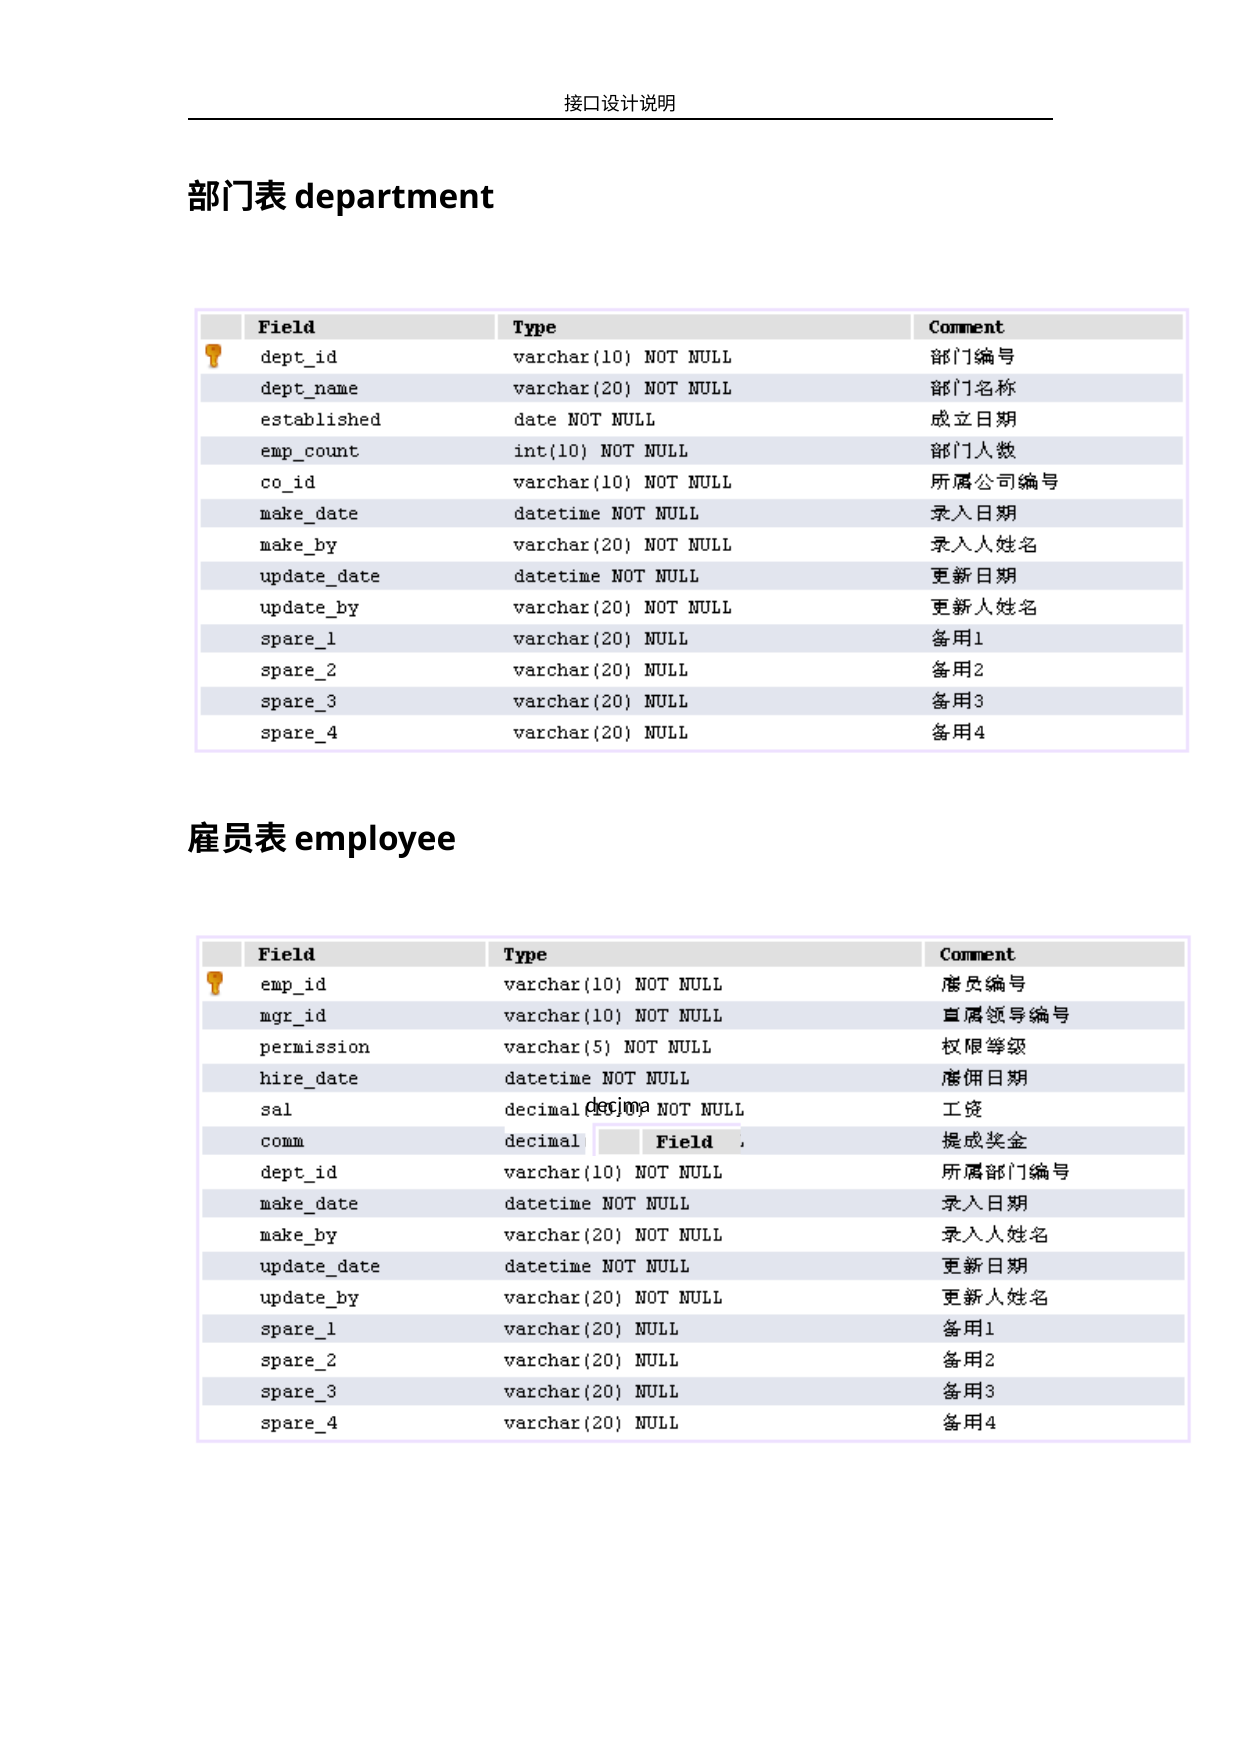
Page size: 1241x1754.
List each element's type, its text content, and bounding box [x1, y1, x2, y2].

subtitle 雇员表employee [187, 804, 1053, 869]
picture [187, 299, 1205, 767]
subtitle 部门表department [187, 162, 1053, 227]
picture [187, 932, 1202, 1451]
